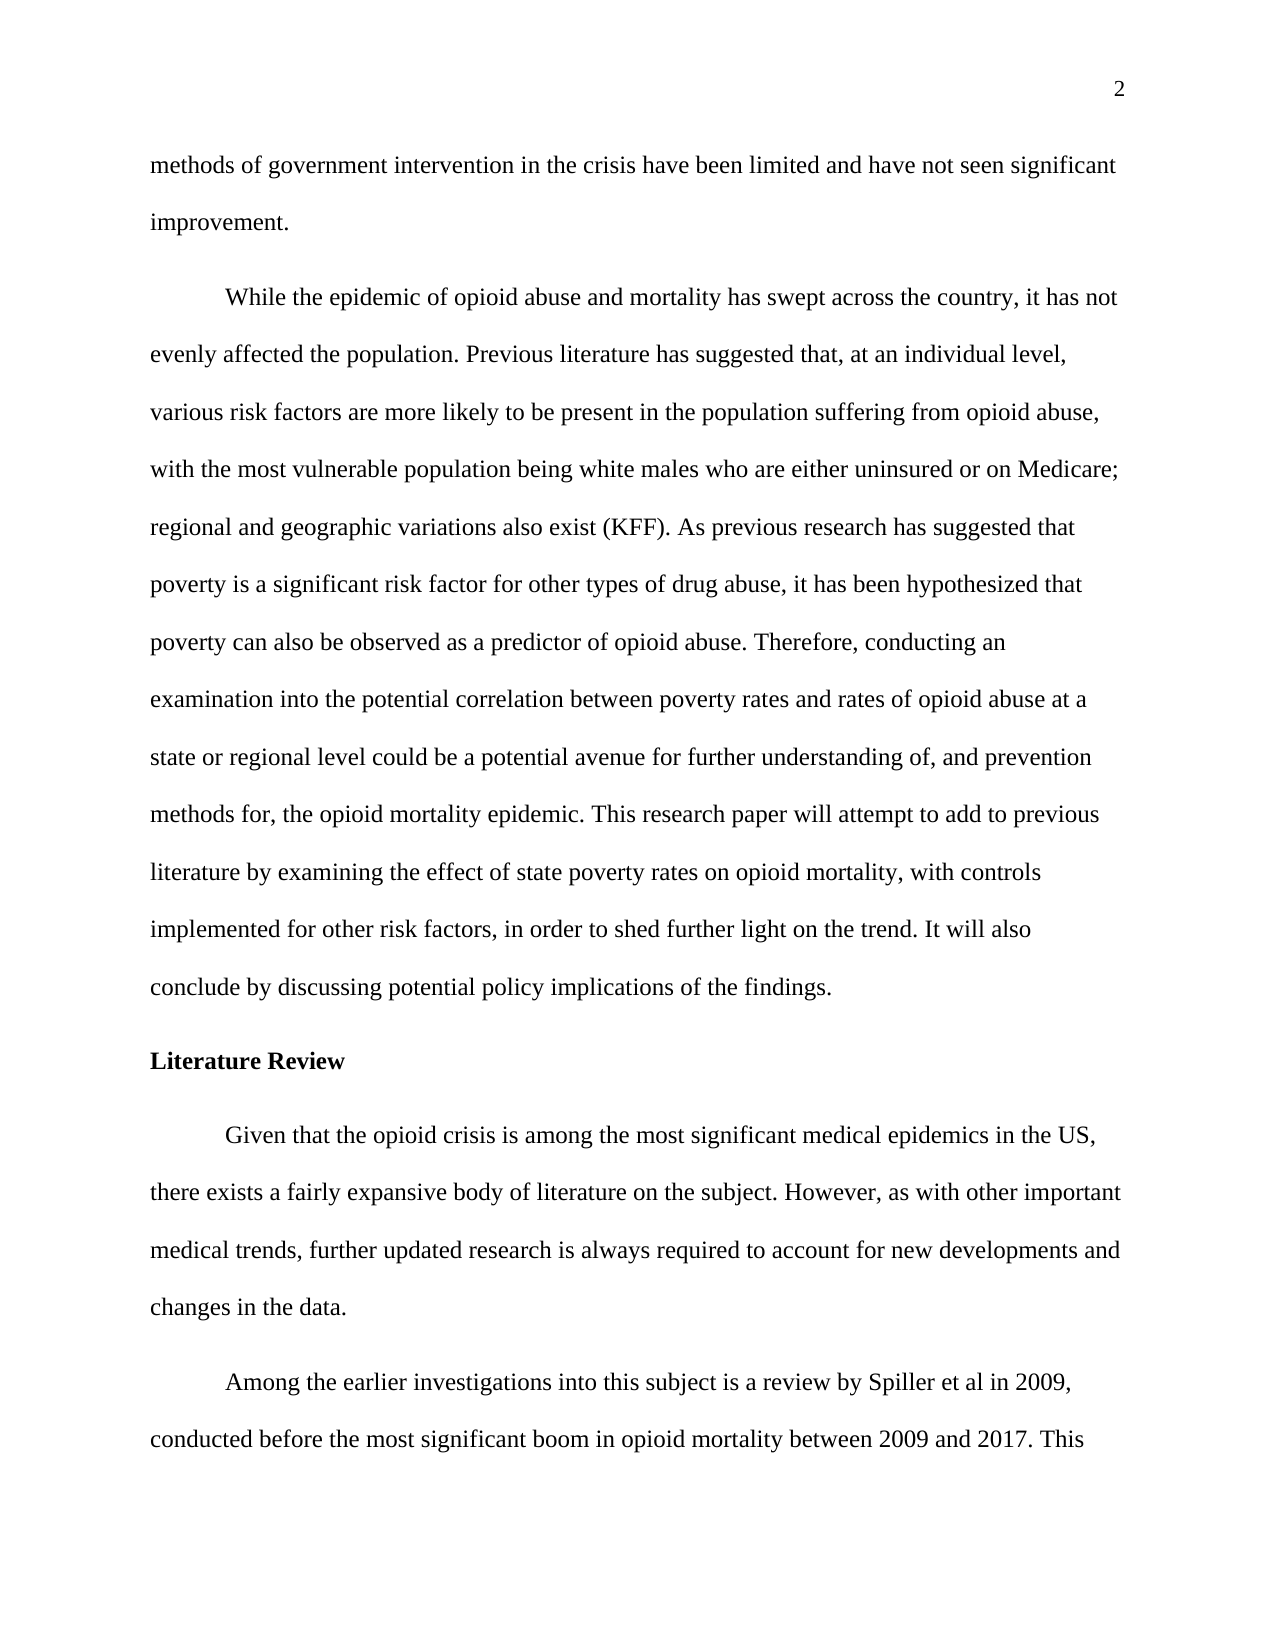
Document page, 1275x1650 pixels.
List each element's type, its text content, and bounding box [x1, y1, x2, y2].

text Given that the opioid crisis is among the most significant medical epidemics in the US, there exists a fairly expansive body of literature on the subject. However, as with other important medical trends, further updated research is always required to account for new developments and changes in the data. [150, 1120, 1125, 1321]
text Literature Review [150, 1046, 1125, 1074]
text While the epidemic of opioid abuse and mortality has swept across the country, it has not evenly affected the population. Previous literature has suggested that, at an individual level, various risk factors are more likely to be present in the population suffering from opioid abuse, with the most vulnerable population being white males who are either uninsured or on Medicare; regional and geographic variations also exist (KFF). As previous research has suggested that poverty is a significant risk factor for other types of drug abuse, it has been hypothesized that poverty can also be observed as a predictor of opioid abuse. Therefore, conducting an examination into the potential correlation between poverty rates and rates of opioid abuse at a state or regional level could be a potential avenue for further understanding of, and prevention methods for, the opioid mortality epidemic. This research paper will attempt to add to previous literature by examining the effect of state poverty rates on opioid mortality, with controls implemented for other risk factors, in order to shed further light on the trend. It will also conclude by discussing potential policy implications of the findings. [150, 282, 1125, 1000]
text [150, 150, 1125, 236]
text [150, 1367, 1125, 1453]
